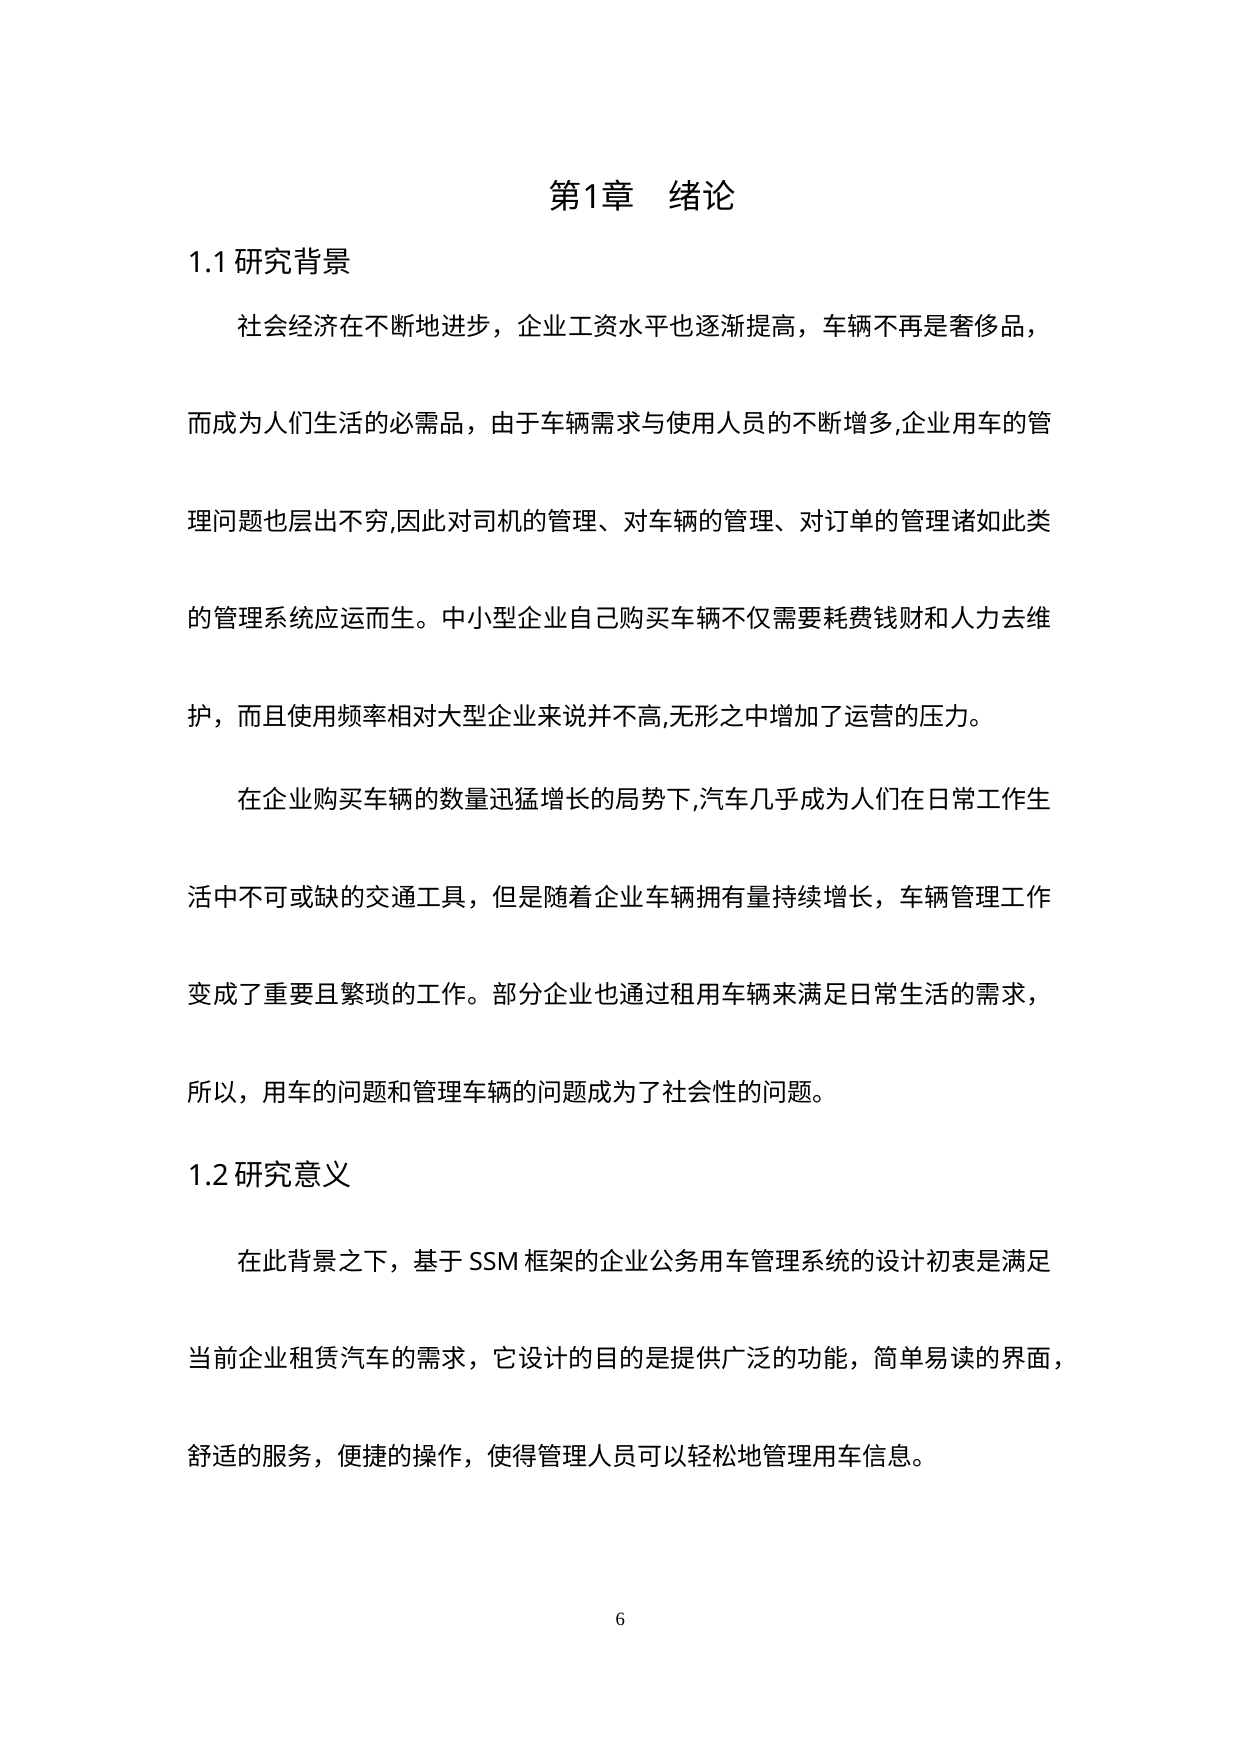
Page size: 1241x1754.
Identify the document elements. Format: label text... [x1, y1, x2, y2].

text 在企业购买车辆的数量迅猛增长的局势下,汽车几乎成为人们在日常工作生活中不可或缺的交通工具，但是随着企业车辆拥有量持续增长，车辆管理工作变成了重要且繁琐的工作。部分企业也通过租用车辆来满足日常生活的需求，所以，用车的问题和管理车辆的问题成为了社会性的问题。 [187, 765, 1053, 1123]
text 在此背景之下，基于SSM框架的企业公务用车管理系统的设计初衷是满足当前企业租赁汽车的需求，它设计的目的是提供广泛的功能，简单易读的界面，舒适的服务，便捷的操作，使得管理人员可以轻松地管理用车信息。 [187, 1227, 1053, 1487]
text 1.2研究意义 [187, 1141, 1053, 1206]
text 社会经济在不断地进步，企业工资水平也逐渐提高，车辆不再是奢侈品，而成为人们生活的必需品，由于车辆需求与使用人员的不断增多,企业用车的管理问题也层出不穷,因此对司机的管理、对车辆的管理、对订单的管理诸如此类的管理系统应运而生。中小型企业自己购买车辆不仅需要耗费钱财和人力去维护，而且使用频率相对大型企业来说并不高,无形之中增加了运营的压力。 [187, 292, 1053, 747]
list 绪论 [231, 162, 1053, 227]
text 1.1研究背景 [187, 227, 1053, 292]
